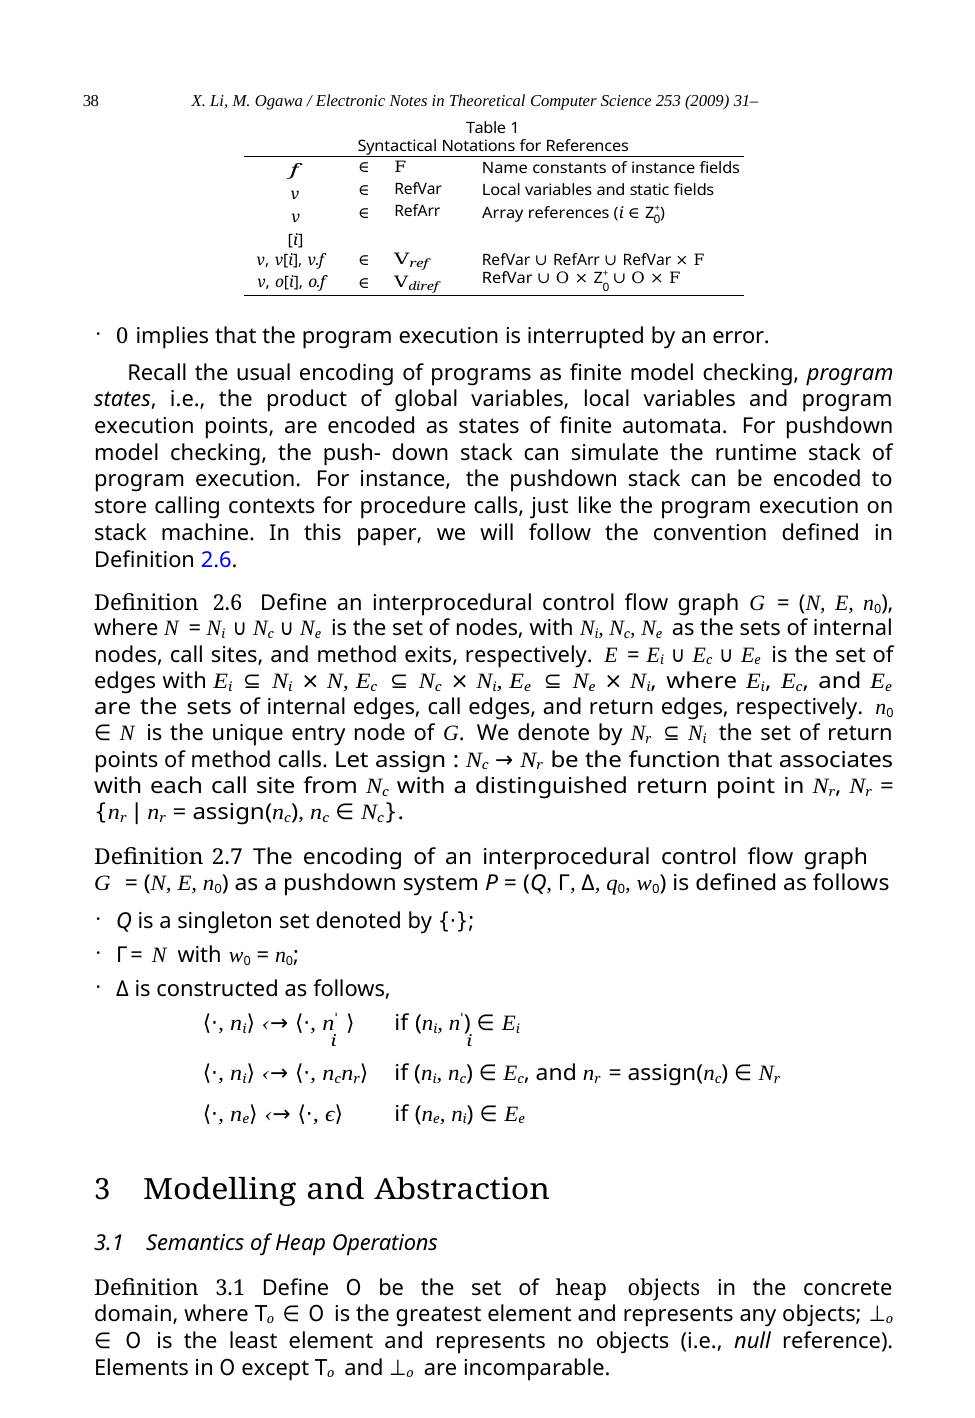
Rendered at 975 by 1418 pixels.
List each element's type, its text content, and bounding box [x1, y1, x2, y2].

table_cell RefVar ∪ RefArr ∪ RefVar × F RefVar ∪ O × Z+ ∪ O × F 0 [464, 250, 744, 295]
list Δ is constructed as follows, [95, 972, 910, 1002]
text i i [330, 1034, 910, 1050]
table_cell ∈ ∈ [346, 250, 382, 295]
text Syntactical Notations for References [76, 137, 910, 156]
list Q is a singleton set denoted by {·}; [95, 905, 910, 934]
text ⟨·, ni⟩ ‹→ ⟨·, n' ⟩ if (ni, n') ∈ Ei [203, 1016, 910, 1034]
text Definition 3.1 Define O be the set of heap objects in the concrete domain, where To ∈ O is the greatest element and represents any objects; ⊥o ∈ O is the least element and represents no objects (i.e., null reference). Elements in O except To and ⊥o are incomparable. [94, 1274, 893, 1381]
list Semantics of Heap Operations [94, 1226, 910, 1256]
list 0 implies that the program execution is interrupted by an error. [95, 319, 910, 349]
table_header Name constants of instance fields Local variables and static fields Array references (i ∈ Z+) 0 [464, 157, 744, 249]
subtitle Modelling and Abstraction [94, 1168, 910, 1208]
list Γ= N with w0 = n0; [95, 939, 910, 968]
table_header F RefVar RefArr [382, 157, 464, 249]
text ⟨·, ni⟩ ‹→ ⟨·, ncnr⟩ if (ni, nc) ∈ Ec, and nr = assign(nc) ∈ Nr [203, 1057, 910, 1087]
table_header f v v[i] [244, 157, 346, 249]
table_cell v, v[i], v.f v, o[i], o.f [244, 250, 346, 295]
text Definition 2.7 The encoding of an interprocedural control flow graph G = (N, E, n0) as a pushdown system P = (Q, Γ, Δ, q0, w0) is defined as follows [94, 843, 893, 897]
table_header ∈ ∈ ∈ [346, 157, 382, 249]
text Recall the usual encoding of programs as finite model checking, program states, i.e., the product of global variables, local variables and program execution points, are encoded as states of finite automata. For pushdown model checking, the push- down stack can simulate the runtime stack of program execution. For instance, the pushdown stack can be encoded to store calling contexts for procedure calls, just like the program execution on stack machine. In this paper, we will follow the convention defined in Definition 2.6. [94, 359, 893, 574]
table_cell Vref Vdiref [382, 250, 464, 295]
text ⟨·, ne⟩ ‹→ ⟨·, ϵ⟩ if (ne, ni) ∈ Ee [203, 1098, 910, 1127]
text Definition 2.6 Define an interprocedural control flow graph G = (N, E, n0), where N = Ni ∪ Nc ∪ Ne is the set of nodes, with Ni, Nc, Ne as the sets of internal nodes, call sites, and method exits, respectively. E = Ei ∪ Ec ∪ Ee is the set of edges with Ei ⊆ Ni × N, Ec ⊆ Nc × Ni, Ee ⊆ Ne × Ni, where Ei, Ec, and Ee are the sets of internal edges, call edges, and return edges, respectively. n0 ∈ N is the unique entry node of G. We denote by Nr ⊆ Ni the set of return points of method calls. Let assign : Nc → Nr be the function that associates with each call site from Nc with a distinguished return point in Nr, Nr = {nr | nr = assign(nc), nc ∈ Nc}. [94, 590, 893, 826]
text Table 1 [76, 118, 910, 137]
